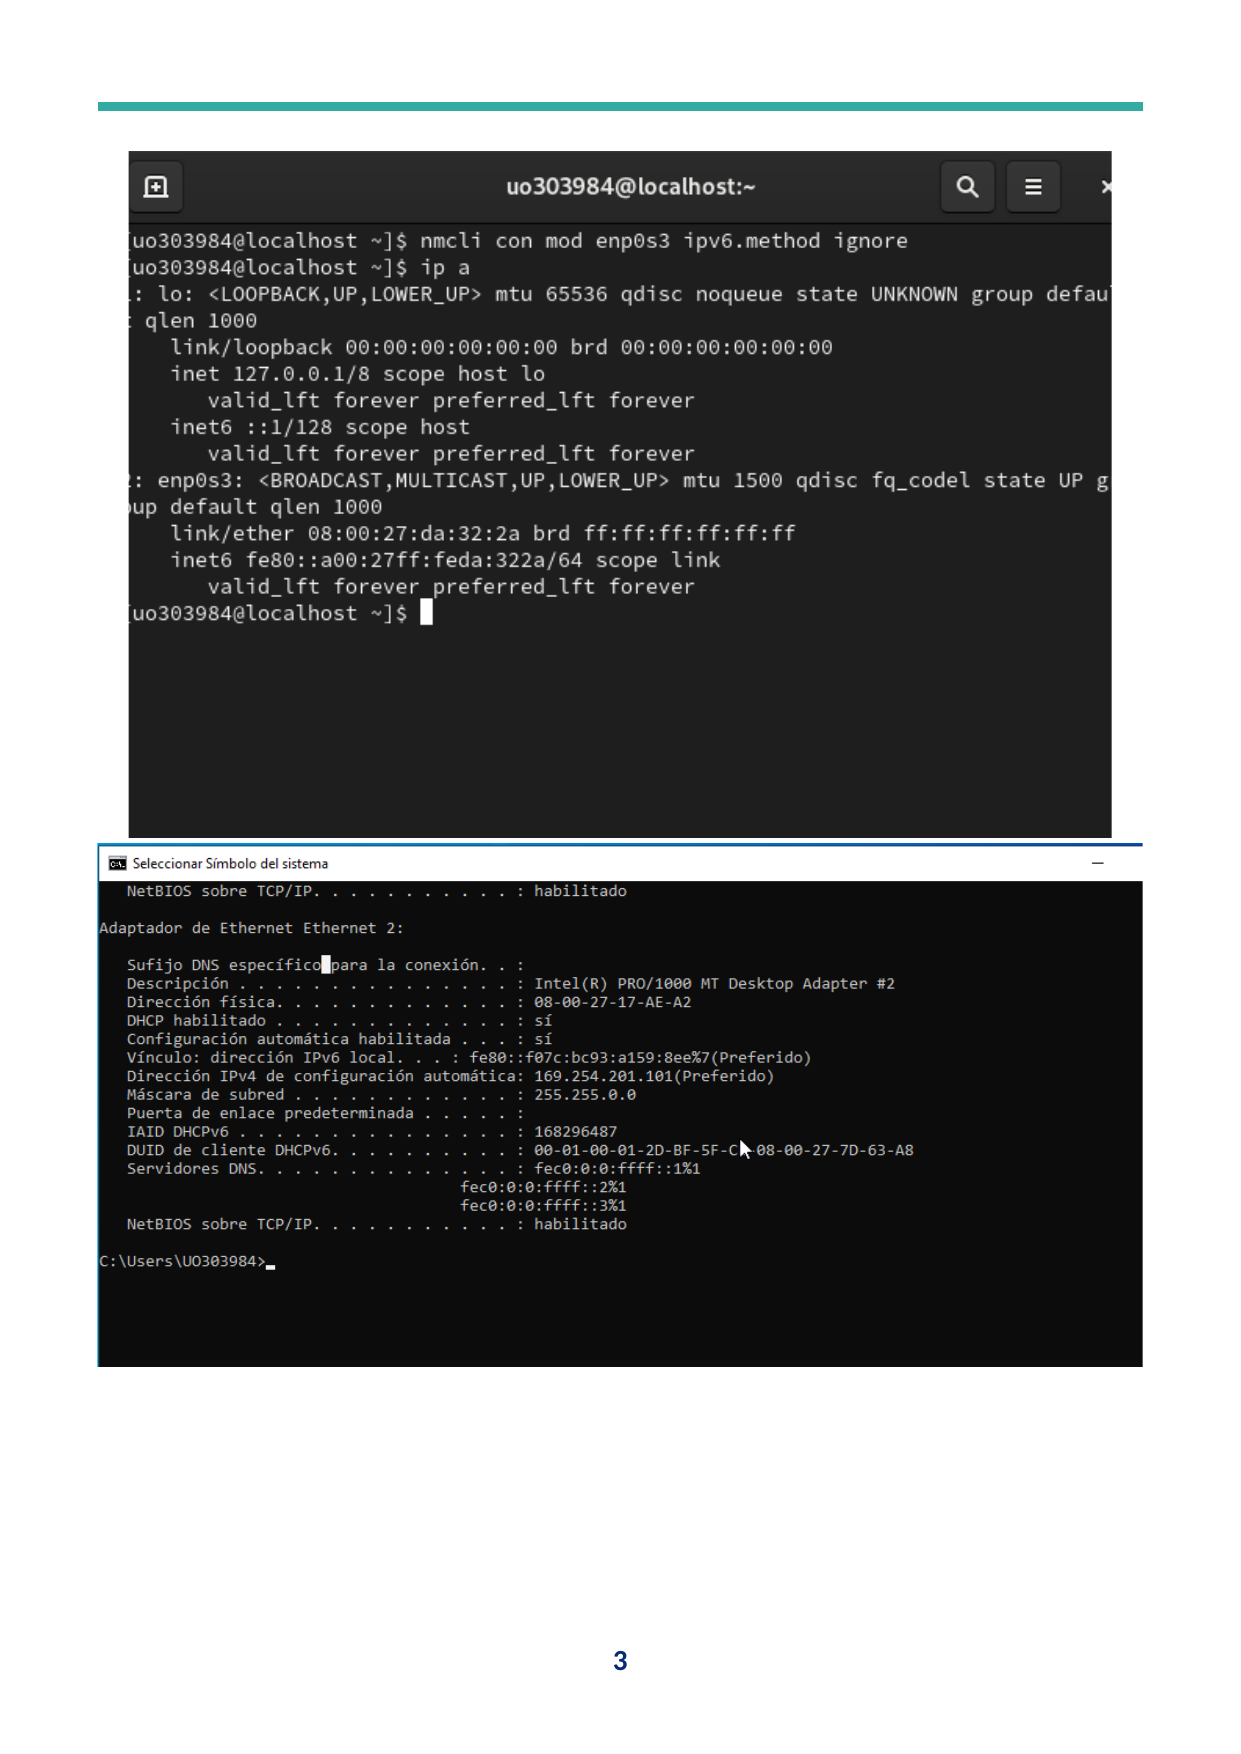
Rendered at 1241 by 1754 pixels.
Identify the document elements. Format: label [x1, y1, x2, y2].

picture [128, 151, 1112, 838]
picture [97, 843, 1143, 1367]
